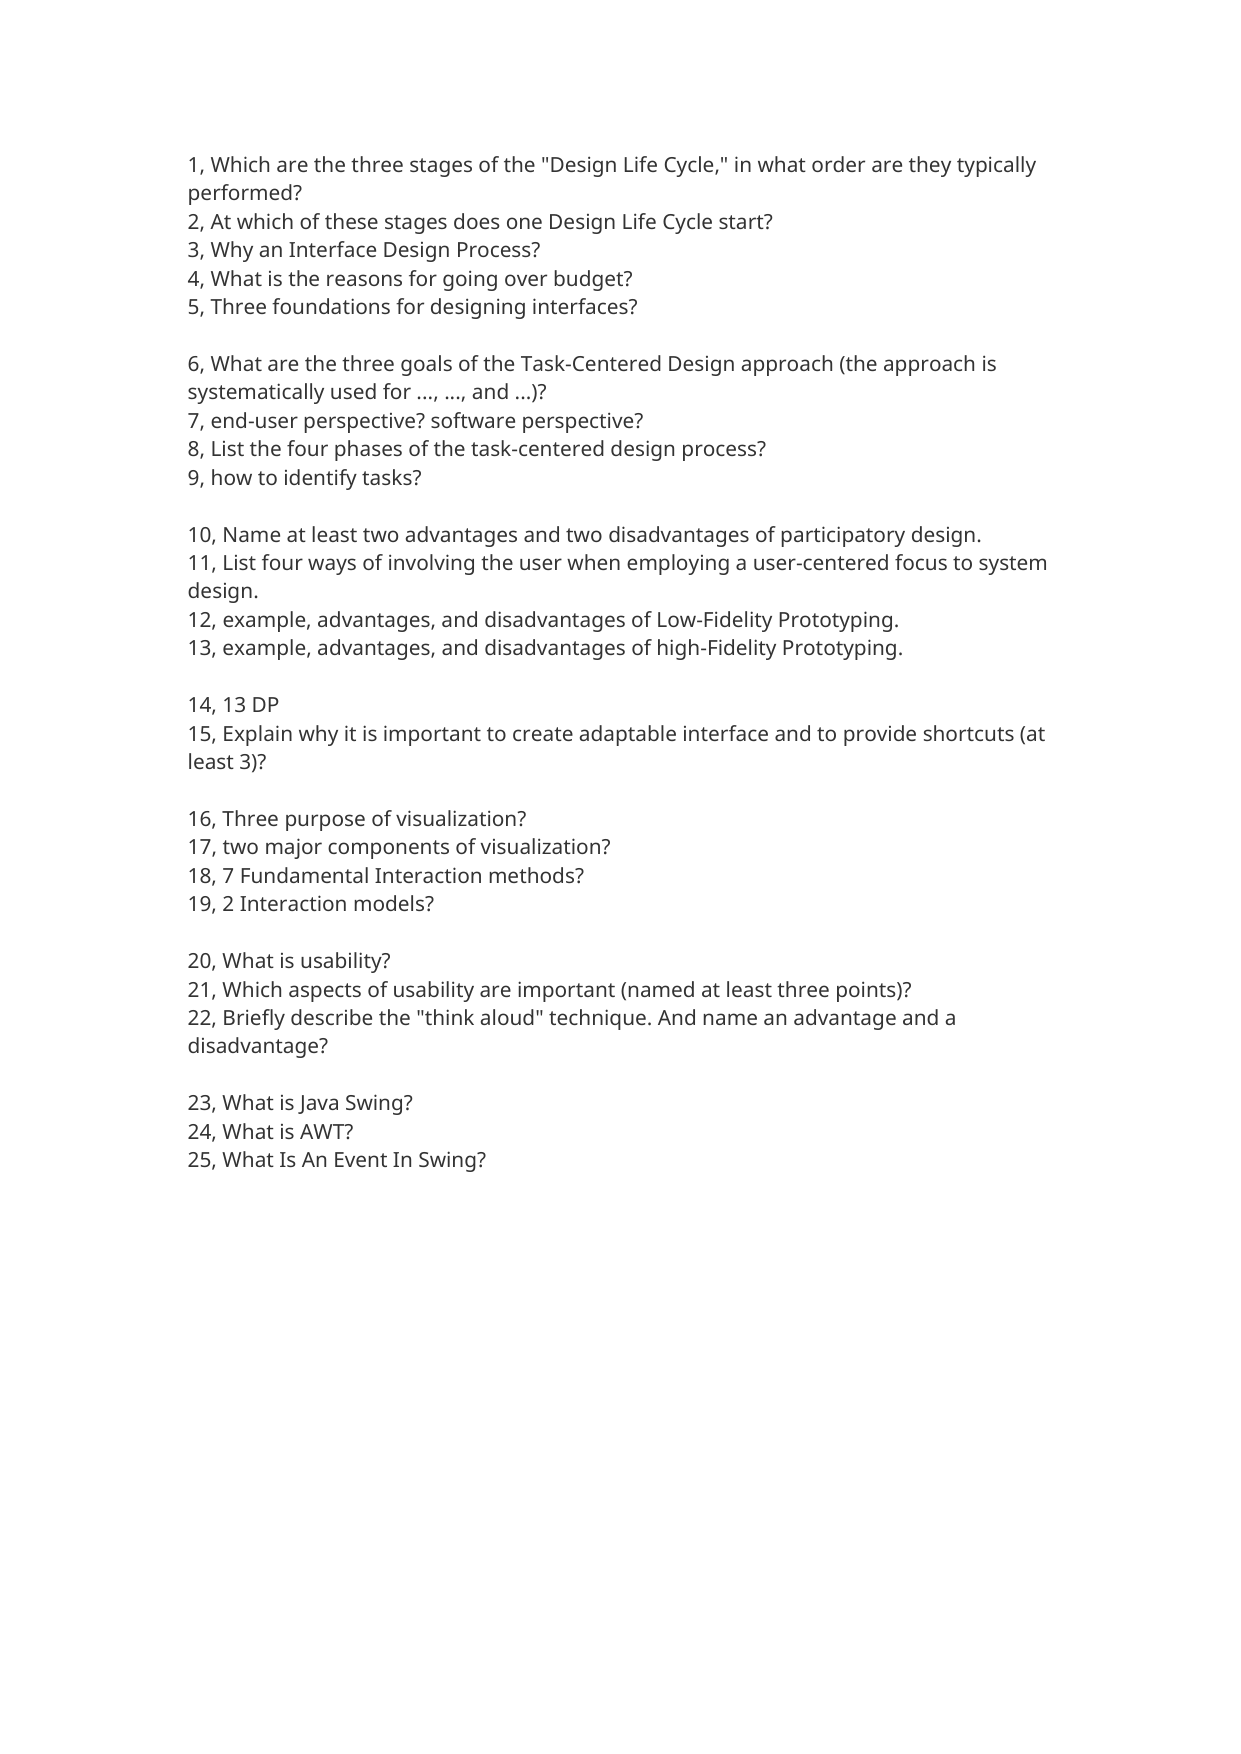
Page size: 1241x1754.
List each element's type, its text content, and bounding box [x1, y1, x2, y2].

text 22, Briefly describe the "think aloud" technique. And name an advantage and a disadvantage? [187, 1003, 1053, 1060]
text 15, Explain why it is important to create adaptable interface and to provide shortcuts (at least 3)? [187, 719, 1053, 776]
text 19, 2 Interaction models? [187, 889, 1053, 918]
text 17, two major components of visualization? [187, 832, 1053, 861]
text 25, What Is An Event In Swing? [187, 1145, 1053, 1174]
text 24, What is AWT? [187, 1117, 1053, 1145]
text 14, 13 DP [187, 690, 1053, 719]
text 2, At which of these stages does one Design Life Cycle start? [187, 207, 1053, 235]
text 9, how to identify tasks? [187, 463, 1053, 491]
text 18, 7 Fundamental Interaction methods? [187, 861, 1053, 889]
text 20, What is usability? [187, 946, 1053, 975]
text 1, Which are the three stages of the "Design Life Cycle," in what order are they typically performed? [187, 150, 1053, 207]
text 16, Three purpose of visualization? [187, 804, 1053, 832]
text 21, Which aspects of usability are important (named at least three points)? [187, 975, 1053, 1003]
text 4, What is the reasons for going over budget? [187, 264, 1053, 292]
text 12, example, advantages, and disadvantages of Low-Fidelity Prototyping. [187, 605, 1053, 633]
text 5, Three foundations for designing interfaces? [187, 292, 1053, 321]
text 11, List four ways of involving the user when employing a user-centered focus to system design. [187, 548, 1053, 605]
text 8, List the four phases of the task-centered design process? [187, 434, 1053, 463]
text 23, What is Java Swing? [187, 1088, 1053, 1117]
text 3, Why an Interface Design Process? [187, 235, 1053, 264]
text 10, Name at least two advantages and two disadvantages of participatory design. [187, 520, 1053, 548]
text 13, example, advantages, and disadvantages of high-Fidelity Prototyping. [187, 633, 1053, 662]
text 6, What are the three goals of the Task-Centered Design approach (the approach is systematically used for ..., ..., and ...)? [187, 349, 1053, 406]
text 7, end-user perspective? software perspective? [187, 406, 1053, 434]
